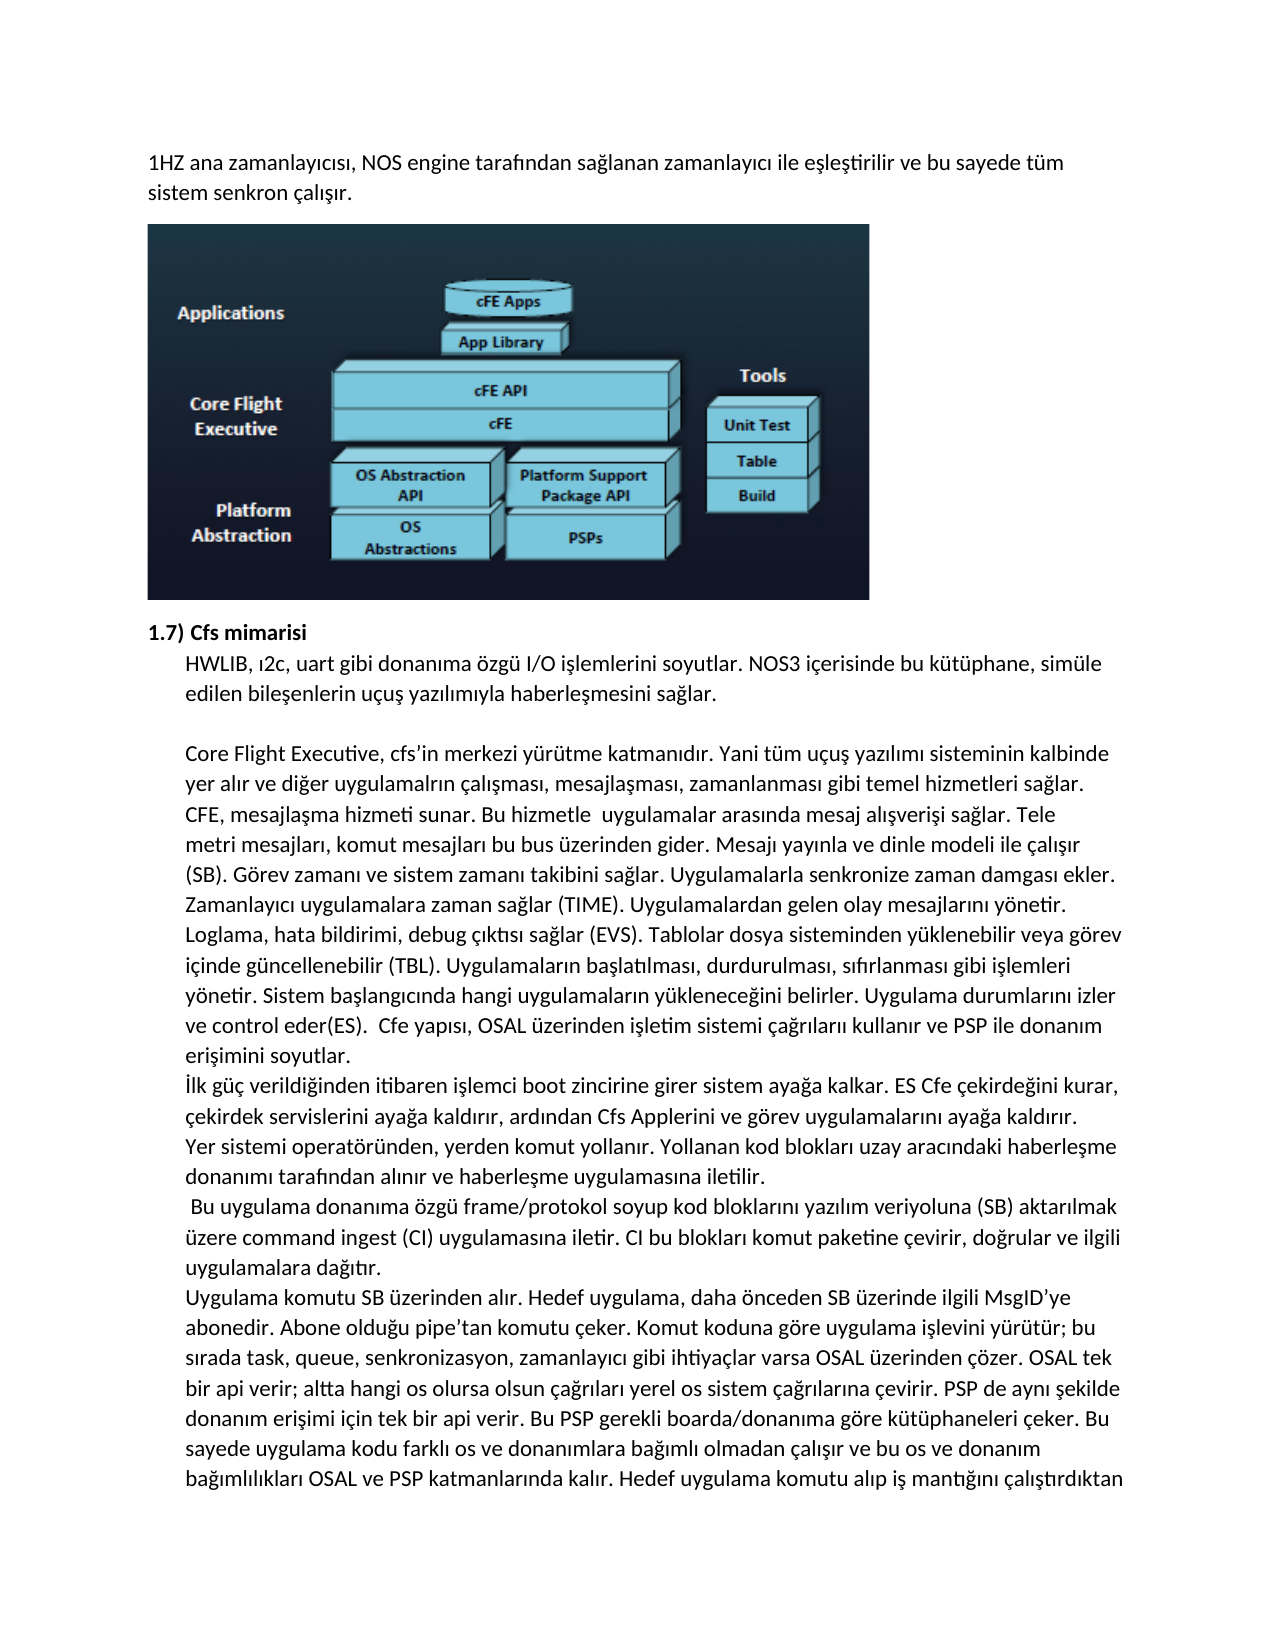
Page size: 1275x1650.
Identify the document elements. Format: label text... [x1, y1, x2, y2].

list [185, 1283, 1127, 1492]
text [148, 148, 1127, 206]
list HWLIB, ı2c, uart gibi donanıma özgü I/O işlemlerini soyutlar. NOS3 içerisinde bu kütüphane, simüle edilen bileşenlerin uçuş yazılımıyla haberleşmesini sağlar. [185, 649, 1127, 707]
list İlk güç verildiğinden itibaren işlemci boot zincirine girer sistem ayağa kalkar. ES Cfe çekirdeğini kurar, çekirdek servislerini ayağa kaldırır, ardından Cfs Applerini ve görev uygulamalarını ayağa kaldırır. [185, 1072, 1127, 1130]
list Yer sistemi operatöründen, yerden komut yollanır. Yollanan kod blokları uzay aracındaki haberleşme donanımı tarafından alınır ve haberleşme uygulamasına iletilir. [185, 1132, 1127, 1190]
list Core Flight Executive, cfs’in merkezi yürütme katmanıdır. Yani tüm uçuş yazılımı sisteminin kalbinde yer alır ve diğer uygulamalrın çalışması, mesajlaşması, zamanlanması gibi temel hizmetleri sağlar. [185, 739, 1127, 798]
picture [147, 224, 870, 600]
list Bu uygulama donanıma özgü frame/protokol soyup kod bloklarını yazılım veriyoluna (SB) aktarılmak üzere command ingest (CI) uygulamasına iletir. CI bu blokları komut paketine çevirir, doğrular ve ilgili uygulamalara dağıtır. [185, 1192, 1127, 1281]
list CFE, mesajlaşma hizmeti sunar. Bu hizmetle uygulamalar arasında mesaj alışverişi sağlar. Tele metri mesajları, komut mesajları bu bus üzerinden gider. Mesajı yayınla ve dinle modeli ile çalışır (SB). Görev zamanı ve sistem zamanı takibini sağlar. Uygulamalarla senkronize zaman damgası ekler. Zamanlayıcı uygulamalara zaman sağlar (TIME). Uygulamalardan gelen olay mesajlarını yönetir. Loglama, hata bildirimi, debug çıktısı sağlar (EVS). Tablolar dosya sisteminden yüklenebilir veya görev içinde güncellenebilir (TBL). Uygulamaların başlatılması, durdurulması, sıfırlanması gibi işlemleri yönetir. Sistem başlangıcında hangi uygulamaların yükleneceğini belirler. Uygulama durumlarını izler ve control eder(ES). Cfe yapısı, OSAL üzerinden işletim sistemi çağrılarıı kullanır ve PSP ile donanım erişimini soyutlar. [185, 800, 1127, 1069]
list Cfs mimarisi [148, 618, 1127, 647]
